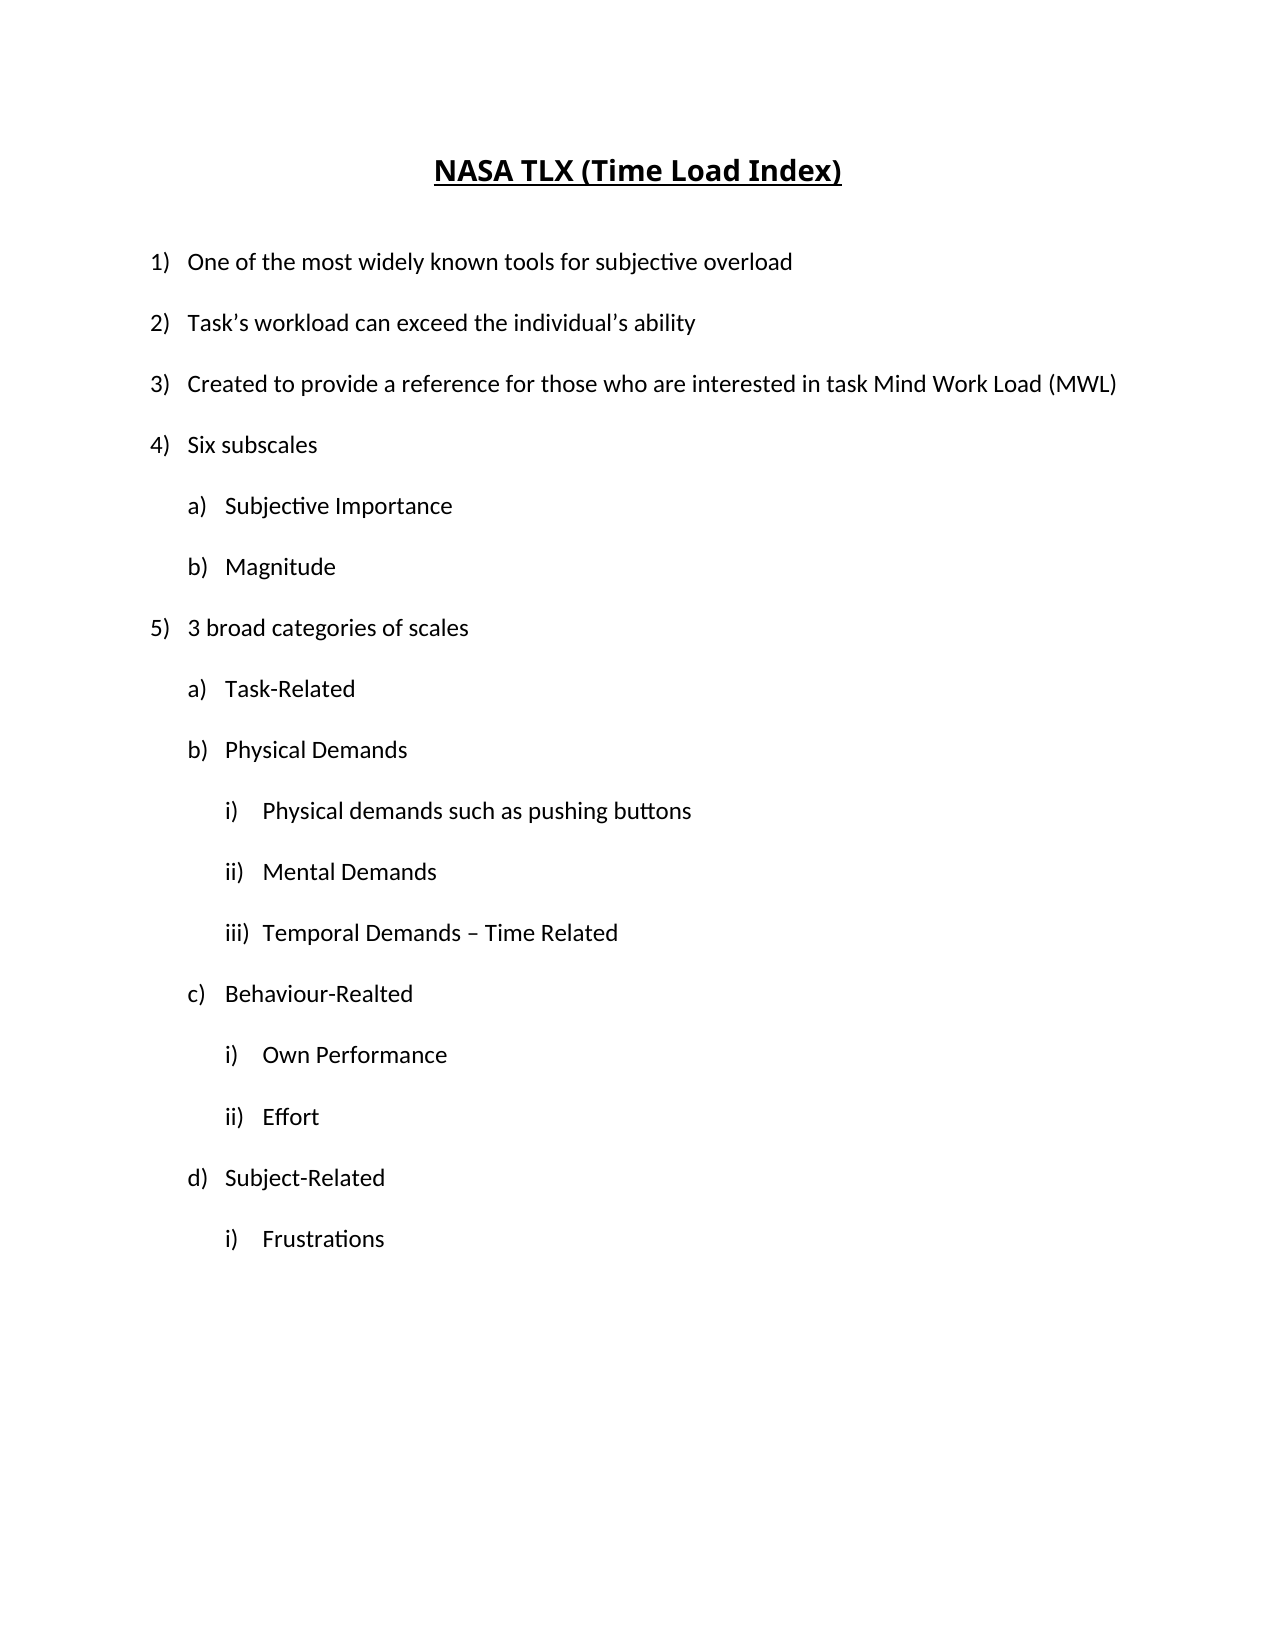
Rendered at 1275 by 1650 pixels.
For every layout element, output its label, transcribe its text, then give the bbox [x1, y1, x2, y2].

list Effort [225, 1101, 1125, 1131]
list Subject-Related [187, 1162, 1125, 1192]
list Physical demands such as pushing buttons [225, 795, 1125, 826]
list Task’s workload can exceed the individual’s ability [150, 307, 1125, 338]
list Created to provide a reference for those who are interested in task Mind Work Load (MWL) [150, 368, 1125, 399]
list Temporal Demands – Time Related [225, 917, 1125, 948]
list 3 broad categories of scales [150, 612, 1125, 643]
list One of the most widely known tools for subjective overload [150, 246, 1125, 277]
text NASA TLX (Time Load Index) [150, 150, 1125, 190]
list Mental Demands [225, 856, 1125, 887]
list Subjective Importance [187, 490, 1125, 521]
list Frustrations [225, 1223, 1125, 1253]
list Own Performance [225, 1039, 1125, 1070]
list Magnitude [187, 551, 1125, 582]
list Task-Related [187, 673, 1125, 704]
list Physical Demands [187, 734, 1125, 765]
list Six subscales [150, 429, 1125, 460]
list Behaviour-Realted [187, 978, 1125, 1009]
